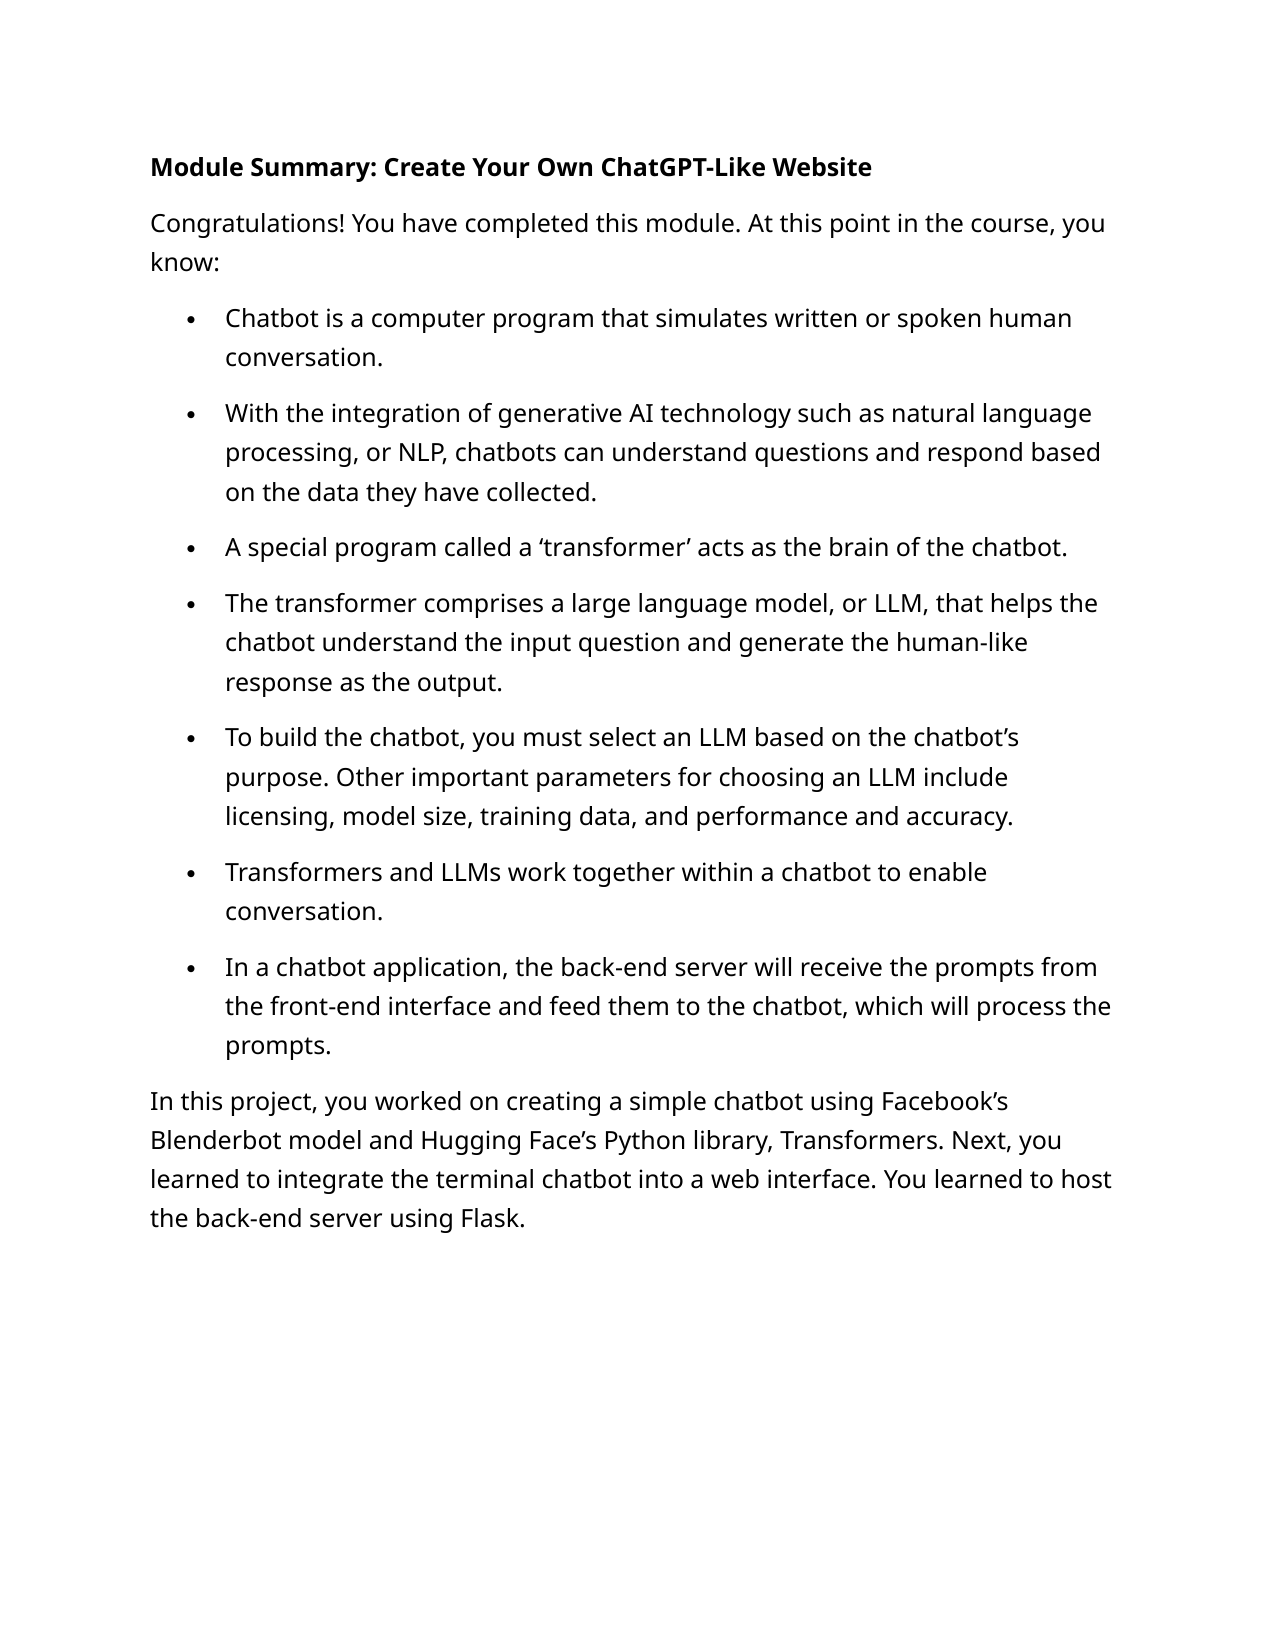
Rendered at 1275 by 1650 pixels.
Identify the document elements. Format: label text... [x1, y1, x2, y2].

text In this project, you worked on creating a simple chatbot using Facebook’s Blenderbot model and Hugging Face’s Python library, Transformers. Next, you learned to integrate the terminal chatbot into a web interface. You learned to host the back-end server using Flask. [150, 1083, 1125, 1235]
list To build the chatbot, you must select an LLM based on the chatbot’s purpose. Other important parameters for choosing an LLM include licensing, model size, training data, and performance and accuracy. [187, 720, 1125, 832]
list With the integration of generative AI technology such as natural language processing, or NLP, chatbots can understand questions and respond based on the data they have collected. [187, 396, 1125, 508]
list Chatbot is a computer program that simulates written or spoken human conversation. [187, 301, 1125, 374]
text Module Summary: Create Your Own ChatGPT-Like Website [150, 150, 1125, 184]
list The transformer comprises a large language model, or LLM, that helps the chatbot understand the input question and generate the human-like response as the output. [187, 586, 1125, 698]
list Transformers and LLMs work together within a chatbot to enable conversation. [187, 854, 1125, 927]
list A special program called a ‘transformer’ acts as the brain of the chatbot. [187, 530, 1125, 564]
text Congratulations! You have completed this module. At this point in the course, you know: [150, 206, 1125, 279]
list In a chatbot application, the back-end server will receive the prompts from the front-end interface and feed them to the chatbot, which will process the prompts. [187, 949, 1125, 1062]
